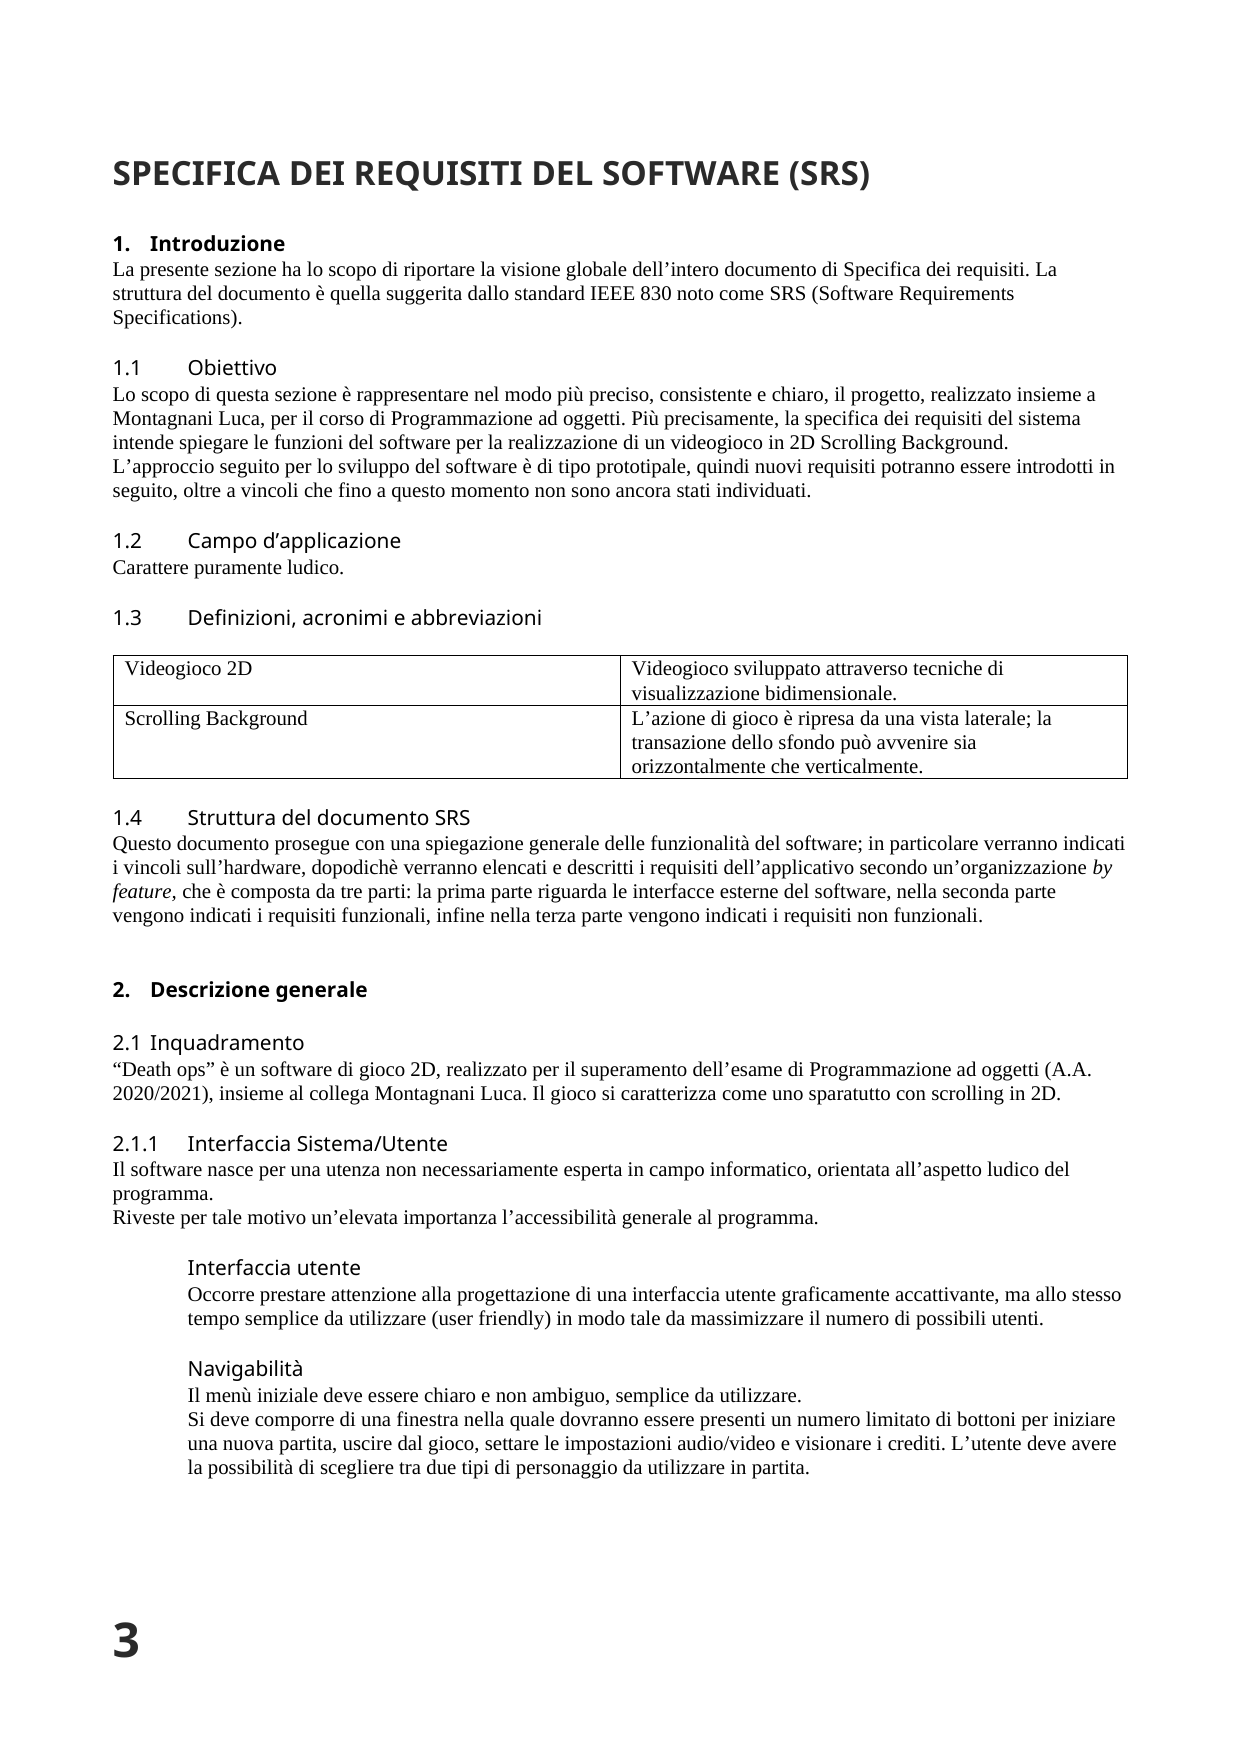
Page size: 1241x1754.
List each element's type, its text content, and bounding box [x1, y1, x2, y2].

table_header Videogioco sviluppato attraverso tecniche di visualizzazione bidimensionale. [621, 656, 1127, 704]
table_header Videogioco 2D [114, 656, 620, 704]
table_cell L’azione di gioco è ripresa da una vista laterale; la transazione dello sfondo può avvenire sia orizzontalmente che verticalmente. [621, 706, 1127, 778]
text Si deve comporre di una finestra nella quale dovranno essere presenti un numero limitato di bottoni per iniziare una nuova partita, uscire dal gioco, settare le impostazioni audio/video e visionare i crediti. L’utente deve avere la possibilità di scegliere tra due tipi di personaggio da utilizzare in partita. [187, 1407, 1128, 1479]
text Questo documento prosegue con una spiegazione generale delle funzionalità del software; in particolare verranno indicati i vincoli sull’hardware, dopodichè verranno elencati e descritti i requisiti dell’applicativo secondo un’organizzazione by feature, che è composta da tre parti: la prima parte riguarda le interfacce esterne del software, nella seconda parte vengono indicati i requisiti funzionali, infine nella terza parte vengono indicati i requisiti non funzionali. [112, 831, 1128, 927]
text Riveste per tale motivo un’elevata importanza l’accessibilità generale al programma. [112, 1205, 1128, 1229]
list Introduzione [112, 229, 1128, 257]
text Il menù iniziale deve essere chiaro e non ambiguo, semplice da utilizzare. [187, 1382, 1128, 1407]
text L’approccio seguito per lo sviluppo del software è di tipo prototipale, quindi nuovi requisiti potranno essere introdotti in seguito, oltre a vincoli che fino a questo momento non sono ancora stati individuati. [112, 454, 1128, 502]
list Definizioni, acronimi e abbreviazioni [112, 603, 1128, 631]
subtitle SPECIFICA DEI REQUISITI DEL SOFTWARE (SRS) [112, 150, 1128, 195]
text La presente sezione ha lo scopo di riportare la visione globale dell’intero documento di Specifica dei requisiti. La struttura del documento è quella suggerita dallo standard IEEE 830 noto come SRS (Software Requirements Specifications). [112, 257, 1128, 329]
text “Death ops” è un software di gioco 2D, realizzato per il superamento dell’esame di Programmazione ad oggetti (A.A. 2020/2021), insieme al collega Montagnani Luca. Il gioco si caratterizza come uno sparatutto con scrolling in 2D. [112, 1057, 1128, 1105]
text Interfaccia utente [112, 1253, 1128, 1282]
list Descrizione generale [112, 976, 1128, 1004]
list Obiettivo [112, 353, 1128, 382]
text Navigabilità [187, 1354, 1128, 1382]
list Interfaccia Sistema/Utente [112, 1129, 1128, 1157]
list Campo d’applicazione [112, 526, 1128, 555]
text Lo scopo di questa sezione è rappresentare nel modo più preciso, consistente e chiaro, il progetto, realizzato insieme a Montagnani Luca, per il corso di Programmazione ad oggetti. Più precisamente, la specifica dei requisiti del sistema intende spiegare le funzioni del software per la realizzazione di un videogioco in 2D Scrolling Background. [112, 382, 1128, 454]
text Carattere puramente ludico. [112, 555, 1128, 579]
text Occorre prestare attenzione alla progettazione di una interfaccia utente graficamente accattivante, ma allo stesso tempo semplice da utilizzare (user friendly) in modo tale da massimizzare il numero di possibili utenti. [187, 1282, 1128, 1330]
list Inquadramento [112, 1028, 1128, 1057]
text Il software nasce per una utenza non necessariamente esperta in campo informatico, orientata all’aspetto ludico del programma. [112, 1157, 1128, 1205]
list Struttura del documento SRS [112, 803, 1128, 831]
table_cell Scrolling Background [114, 706, 620, 778]
